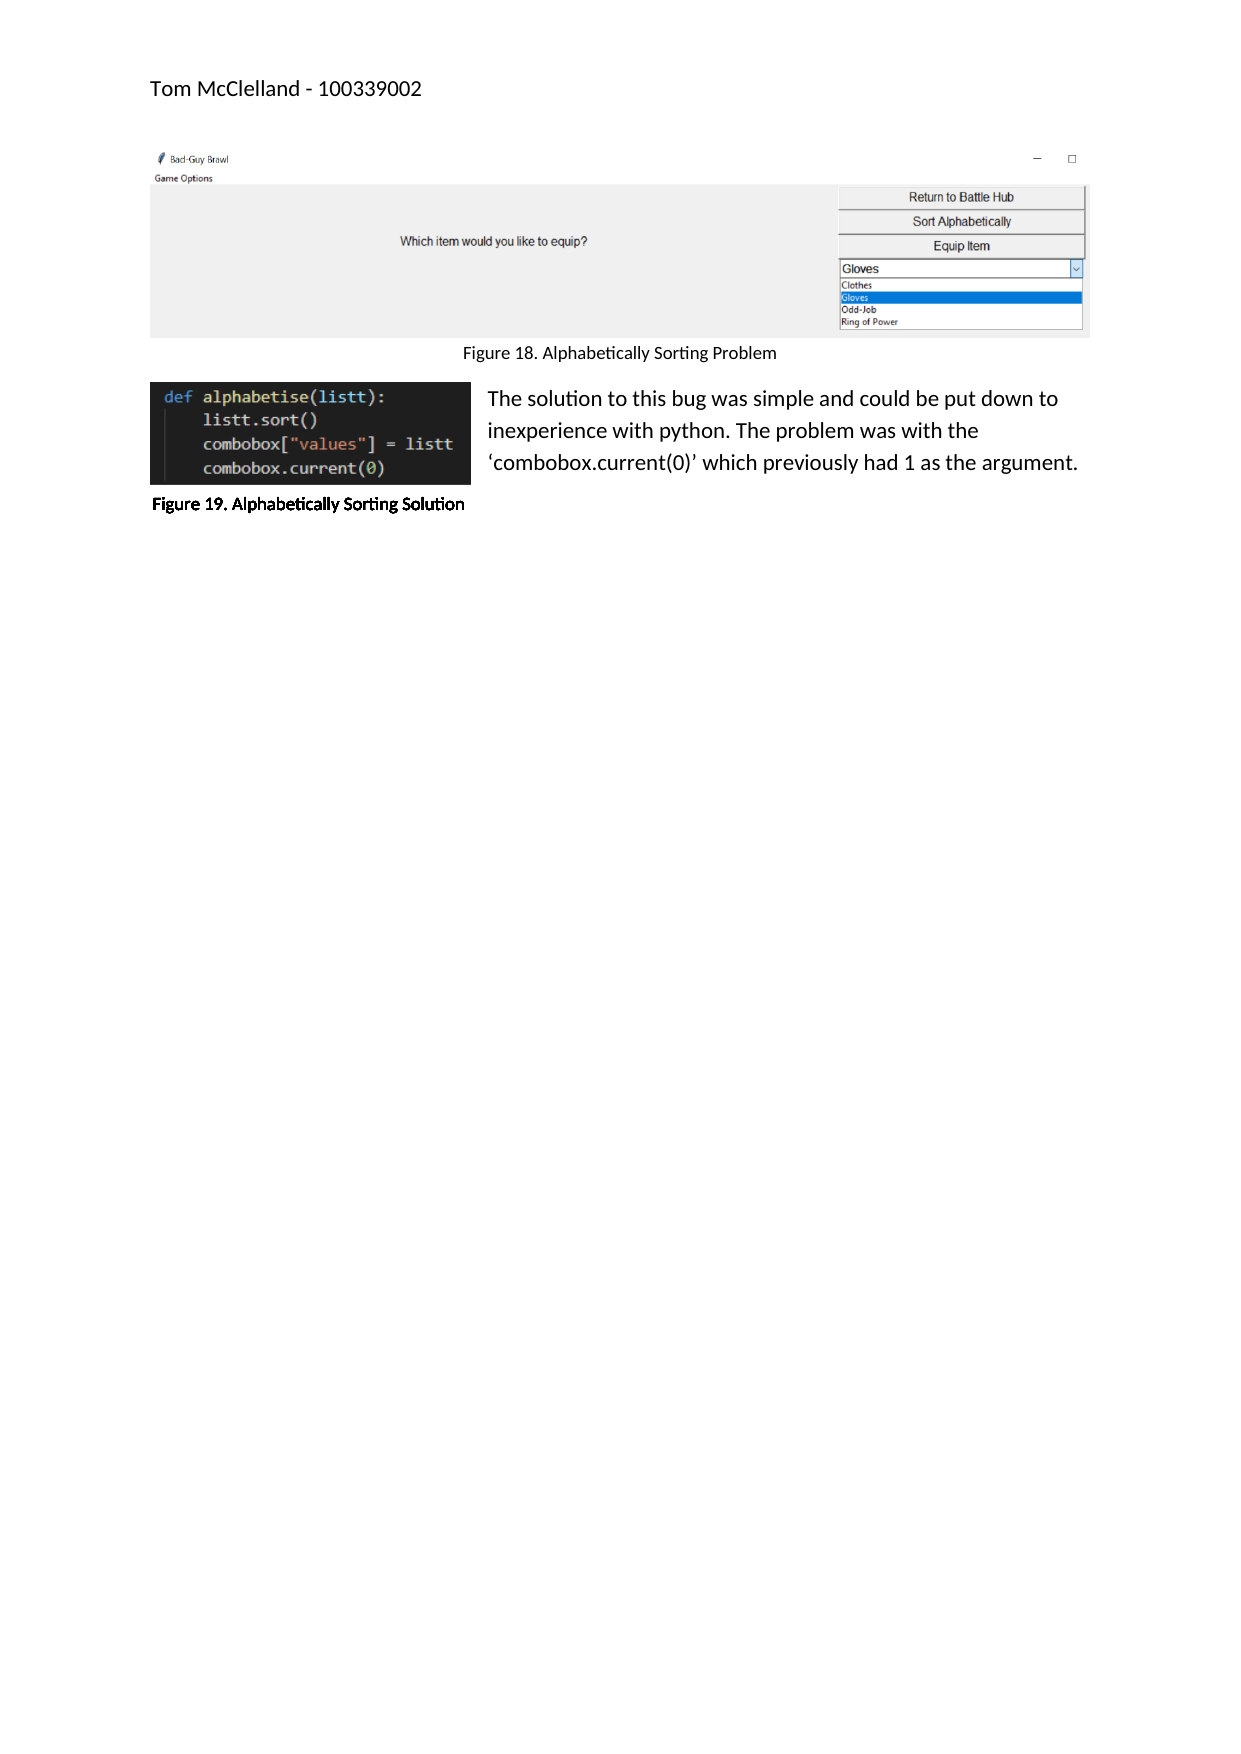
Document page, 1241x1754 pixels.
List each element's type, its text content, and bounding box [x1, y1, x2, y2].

picture [150, 149, 1091, 338]
text The solution to this bug was simple and could be put down to inexperience with python. The problem was with the ‘combobox.current(0)’ which previously had 1 as the argument. [471, 384, 1090, 477]
picture [150, 382, 471, 484]
text Figure 18. Alphabetically Sorting Problem [150, 338, 1090, 364]
